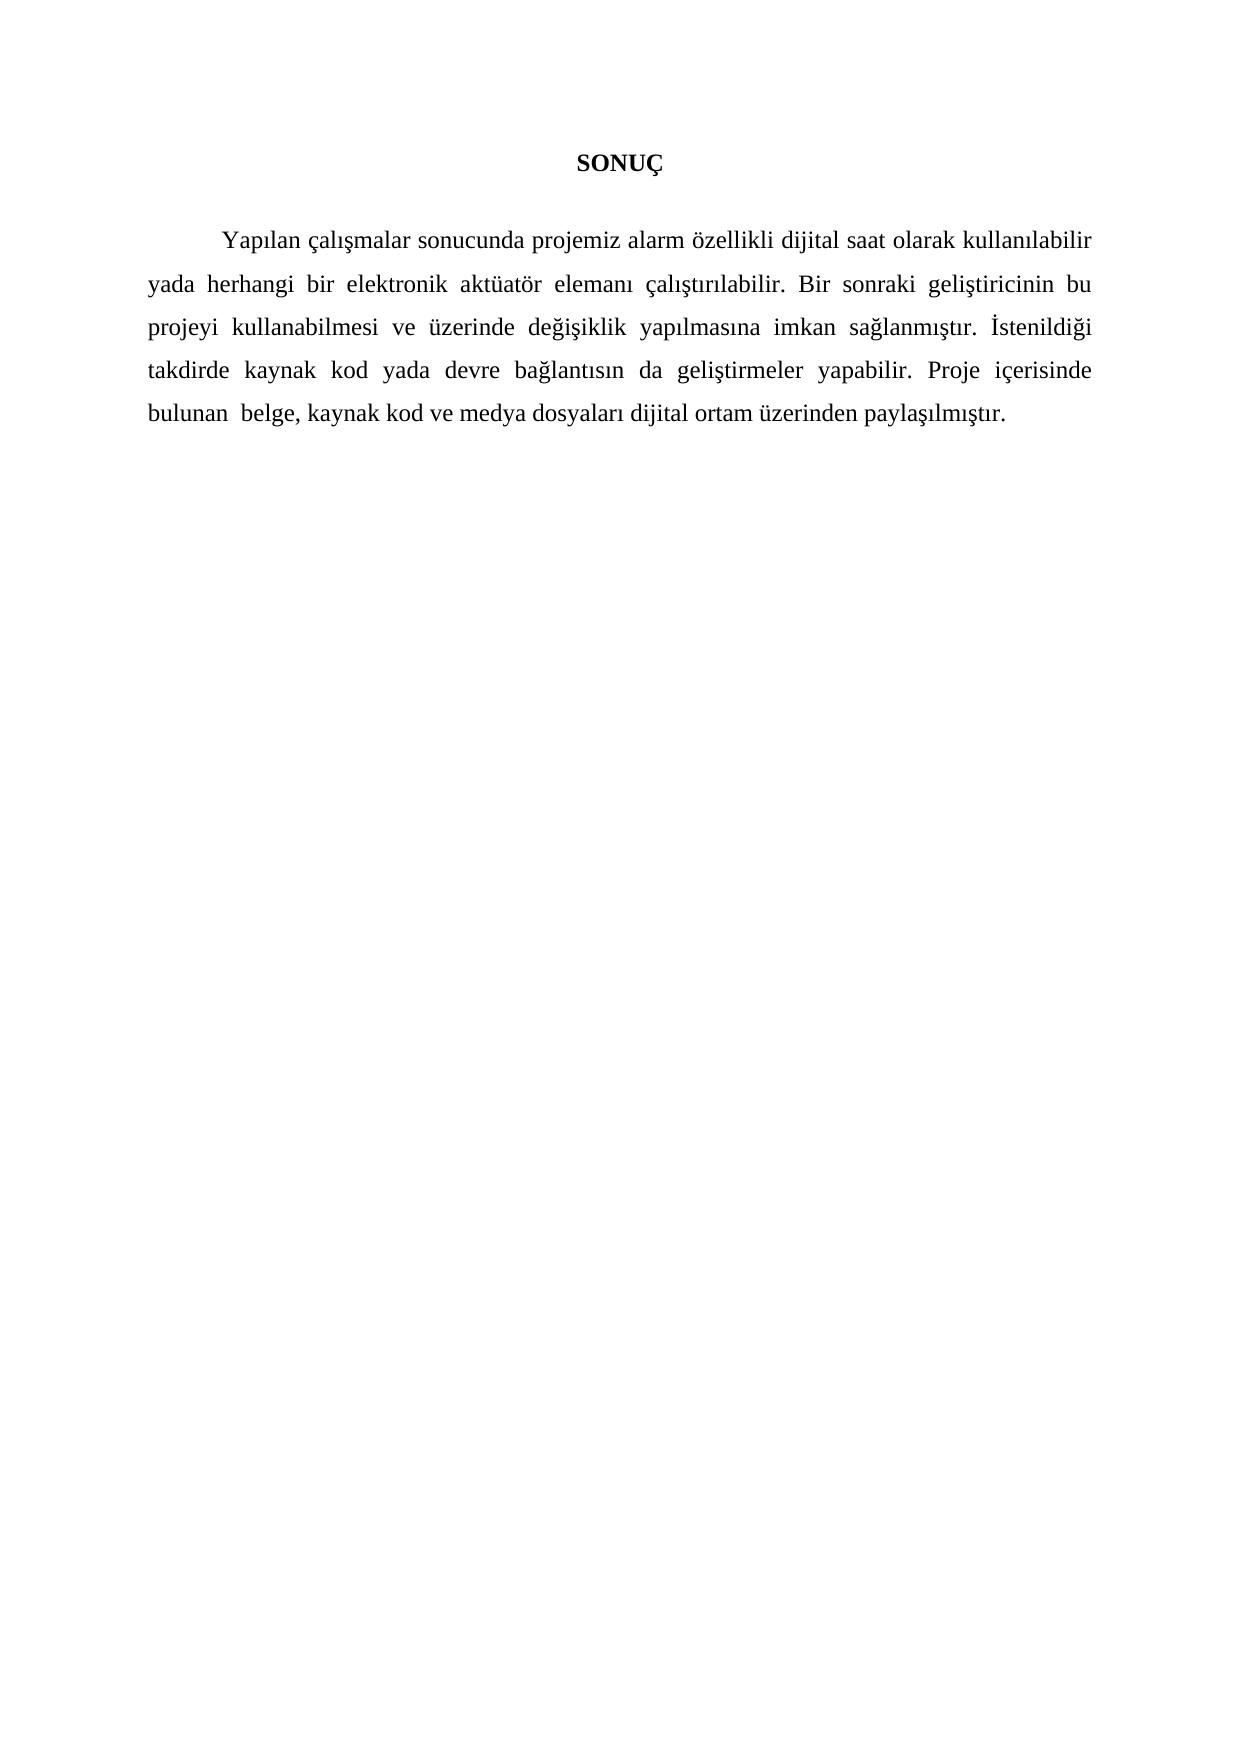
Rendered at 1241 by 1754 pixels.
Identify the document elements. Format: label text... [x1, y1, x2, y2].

text Yapılan çalışmalar sonucunda projemiz alarm özellikli dijital saat olarak kullanılabilir yada herhangi bir elektronik aktüatör elemanı çalıştırılabilir. Bir sonraki geliştiricinin bu projeyi kullanabilmesi ve üzerinde değişiklik yapılmasına imkan sağlanmıştır. İstenildiği takdirde kaynak kod yada devre bağlantısın da geliştirmeler yapabilir. Proje içerisinde bulunan belge, kaynak kod ve medya dosyaları dijital ortam üzerinden paylaşılmıştır. [148, 226, 1093, 427]
subtitle SONUÇ [148, 148, 1093, 176]
